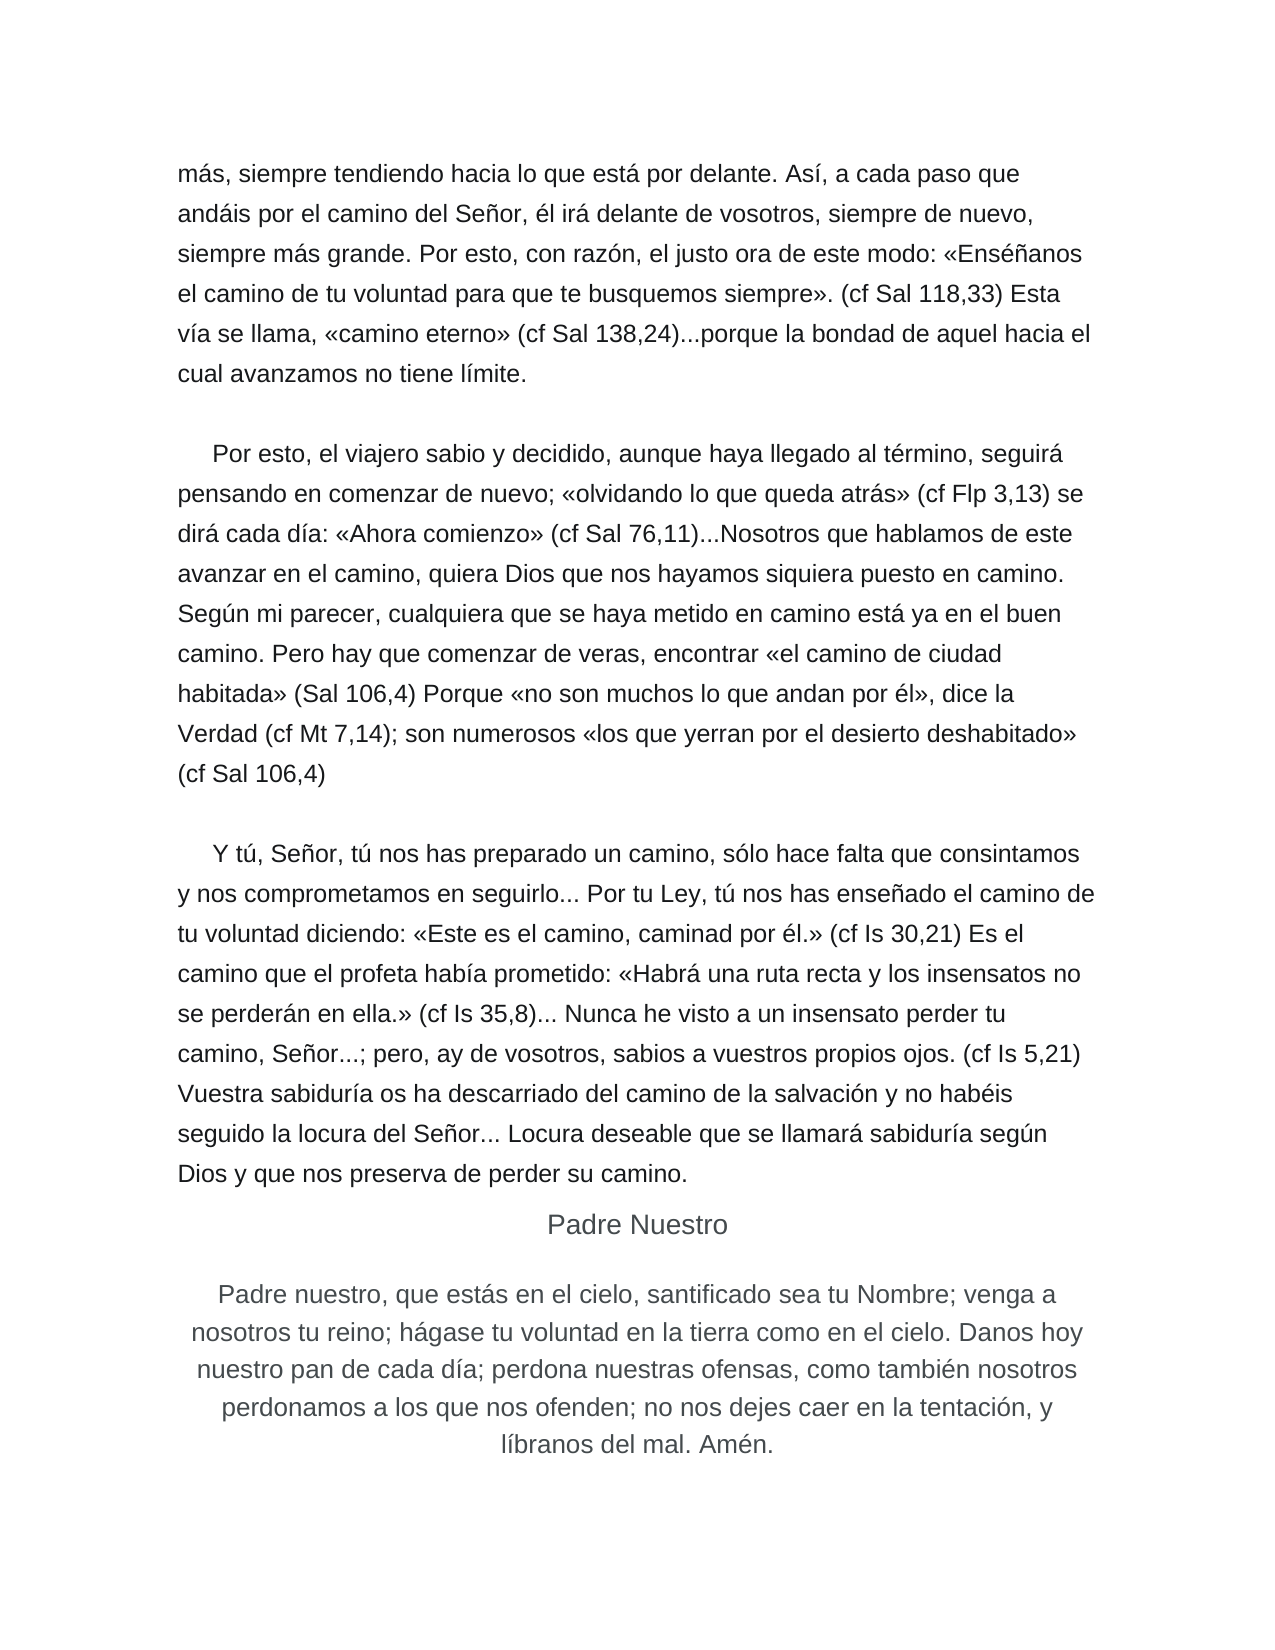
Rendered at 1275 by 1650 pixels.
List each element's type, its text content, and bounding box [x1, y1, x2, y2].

text Padre Nuestro [177, 1203, 1098, 1241]
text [177, 148, 1098, 1188]
text Padre nuestro, que estás en el cielo, santificado sea tu Nombre; venga a nosotros tu reino; hágase tu voluntad en la tierra como en el cielo. Danos hoy nuestro pan de cada día; perdona nuestras ofensas, como también nosotros perdonamos a los que nos ofenden; no nos dejes caer en la tentación, y líbranos del mal. Amén. [177, 1272, 1098, 1459]
